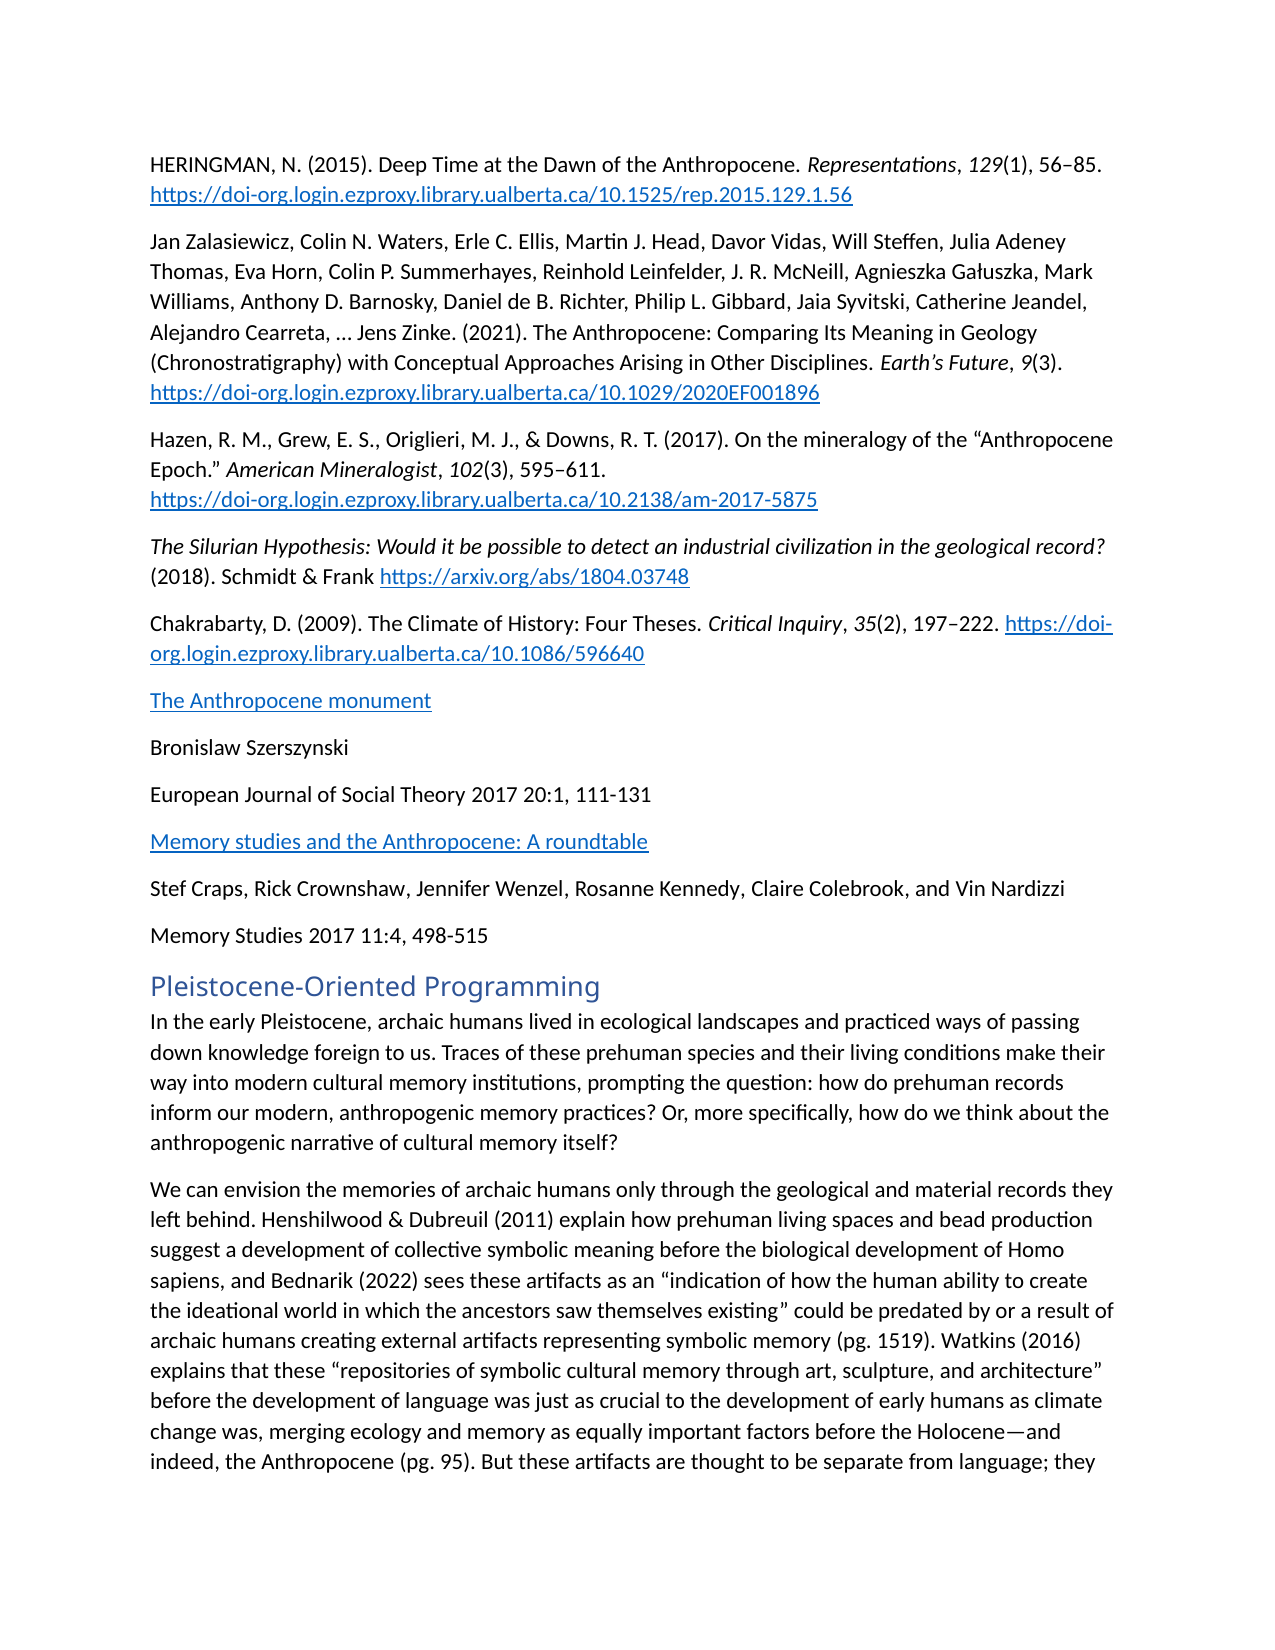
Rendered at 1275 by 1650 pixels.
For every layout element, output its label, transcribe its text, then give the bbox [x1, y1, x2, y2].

text HERINGMAN, N. (2015). Deep Time at the Dawn of the Anthropocene. Representations, 129(1), 56–85. https://doi-org.login.ezproxy.library.ualberta.ca/10.1525/rep.2015.129.1.56 [150, 150, 1125, 208]
text Stef Craps, Rick Crownshaw, Jennifer Wenzel, Rosanne Kennedy, Claire Colebrook, and Vin Nardizzi [150, 874, 1125, 902]
text Bronislaw Szerszynski [150, 733, 1125, 761]
text The Anthropocene monument [150, 686, 1125, 714]
text Memory studies and the Anthropocene: A roundtable [150, 827, 1125, 855]
subtitle Pleistocene-Oriented Programming [150, 968, 1125, 1004]
text Hazen, R. M., Grew, E. S., Origlieri, M. J., & Downs, R. T. (2017). On the mineralogy of the “Anthropocene Epoch.” American Mineralogist, 102(3), 595–611. https://doi-org.login.ezproxy.library.ualberta.ca/10.2138/am-2017-5875 [150, 425, 1125, 513]
text In the early Pleistocene, archaic humans lived in ecological landscapes and practiced ways of passing down knowledge foreign to us. Traces of these prehuman species and their living conditions make their way into modern cultural memory institutions, prompting the question: how do prehuman records inform our modern, anthropogenic memory practices? Or, more specifically, how do we think about the anthropogenic narrative of cultural memory itself? [150, 1007, 1125, 1156]
text The Silurian Hypothesis: Would it be possible to detect an industrial civilization in the geological record? (2018). Schmidt & Frank https://arxiv.org/abs/1804.03748 [150, 532, 1125, 591]
text Chakrabarty, D. (2009). The Climate of History: Four Theses. Critical Inquiry, 35(2), 197–222. https://doi-org.login.ezproxy.library.ualberta.ca/10.1086/596640 [150, 609, 1125, 668]
text Memory Studies 2017 11:4, 498-515 [150, 921, 1125, 949]
text European Journal of Social Theory 2017 20:1, 111-131 [150, 780, 1125, 808]
text Jan Zalasiewicz, Colin N. Waters, Erle C. Ellis, Martin J. Head, Davor Vidas, Will Steffen, Julia Adeney Thomas, Eva Horn, Colin P. Summerhayes, Reinhold Leinfelder, J. R. McNeill, Agnieszka Gałuszka, Mark Williams, Anthony D. Barnosky, Daniel de B. Richter, Philip L. Gibbard, Jaia Syvitski, Catherine Jeandel, Alejandro Cearreta, … Jens Zinke. (2021). The Anthropocene: Comparing Its Meaning in Geology (Chronostratigraphy) with Conceptual Approaches Arising in Other Disciplines. Earth’s Future, 9(3). https://doi-org.login.ezproxy.library.ualberta.ca/10.1029/2020EF001896 [150, 227, 1125, 406]
